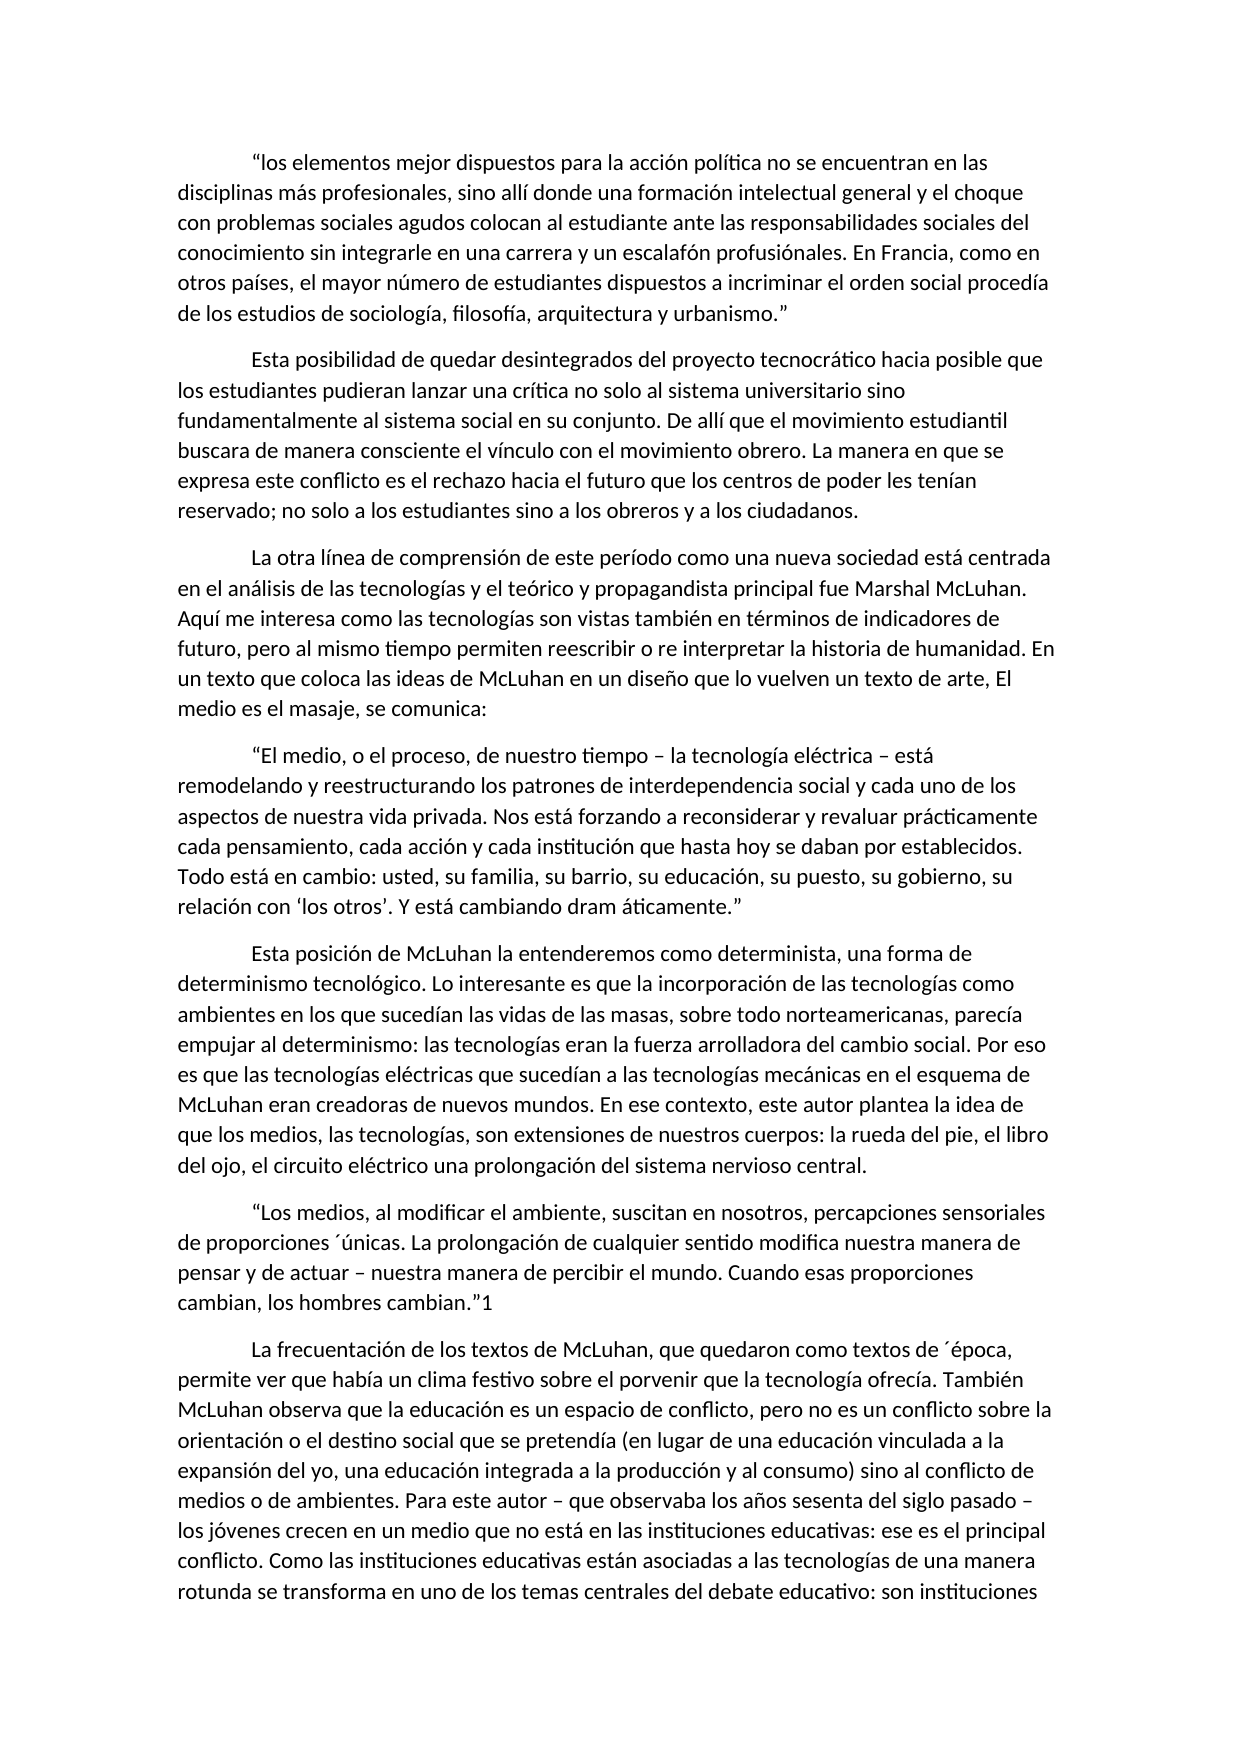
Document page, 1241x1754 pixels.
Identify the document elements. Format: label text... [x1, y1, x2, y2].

text Esta posición de McLuhan la entenderemos como determinista, una forma de determinismo tecnológico. Lo interesante es que la incorporación de las tecnologías como ambientes en los que sucedían las vidas de las masas, sobre todo norteamericanas, parecía empujar al determinismo: las tecnologías eran la fuerza arrolladora del cambio social. Por eso es que las tecnologías eléctricas que sucedían a las tecnologías mecánicas en el esquema de McLuhan eran creadoras de nuevos mundos. En ese contexto, este autor plantea la idea de que los medios, las tecnologías, son extensiones de nuestros cuerpos: la rueda del pie, el libro del ojo, el circuito eléctrico una prolongación del sistema nervioso central. [177, 939, 1063, 1179]
text La otra línea de comprensión de este período como una nueva sociedad está centrada en el análisis de las tecnologías y el teórico y propagandista principal fue Marshal McLuhan. Aquí me interesa como las tecnologías son vistas también en términos de indicadores de futuro, pero al mismo tiempo permiten reescribir o re interpretar la historia de humanidad. En un texto que coloca las ideas de McLuhan en un diseño que lo vuelven un texto de arte, El medio es el masaje, se comunica: [177, 543, 1063, 722]
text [177, 1335, 1063, 1605]
text “los elementos mejor dispuestos para la acción política no se encuentran en las disciplinas más profesionales, sino allí donde una formación intelectual general y el choque con problemas sociales agudos colocan al estudiante ante las responsabilidades sociales del conocimiento sin integrarle en una carrera y un escalafón profusiónales. En Francia, como en otros países, el mayor número de estudiantes dispuestos a incriminar el orden social procedía de los estudios de sociología, filosofía, arquitectura y urbanismo.” [177, 148, 1063, 327]
text “El medio, o el proceso, de nuestro tiempo – la tecnología eléctrica – está remodelando y reestructurando los patrones de interdependencia social y cada uno de los aspectos de nuestra vida privada. Nos está forzando a reconsiderar y revaluar prácticamente cada pensamiento, cada acción y cada institución que hasta hoy se daban por establecidos. Todo está en cambio: usted, su familia, su barrio, su educación, su puesto, su gobierno, su relación con ‘los otros’. Y está cambiando dram áticamente.” [177, 741, 1063, 920]
text Esta posibilidad de quedar desintegrados del proyecto tecnocrático hacia posible que los estudiantes pudieran lanzar una crítica no solo al sistema universitario sino fundamentalmente al sistema social en su conjunto. De allí que el movimiento estudiantil buscara de manera consciente el vínculo con el movimiento obrero. La manera en que se expresa este conflicto es el rechazo hacia el futuro que los centros de poder les tenían reservado; no solo a los estudiantes sino a los obreros y a los ciudadanos. [177, 346, 1063, 524]
text “Los medios, al modificar el ambiente, suscitan en nosotros, percapciones sensoriales de proporciones ´únicas. La prolongación de cualquier sentido modifica nuestra manera de pensar y de actuar – nuestra manera de percibir el mundo. Cuando esas proporciones cambian, los hombres cambian.”1 [177, 1198, 1063, 1316]
